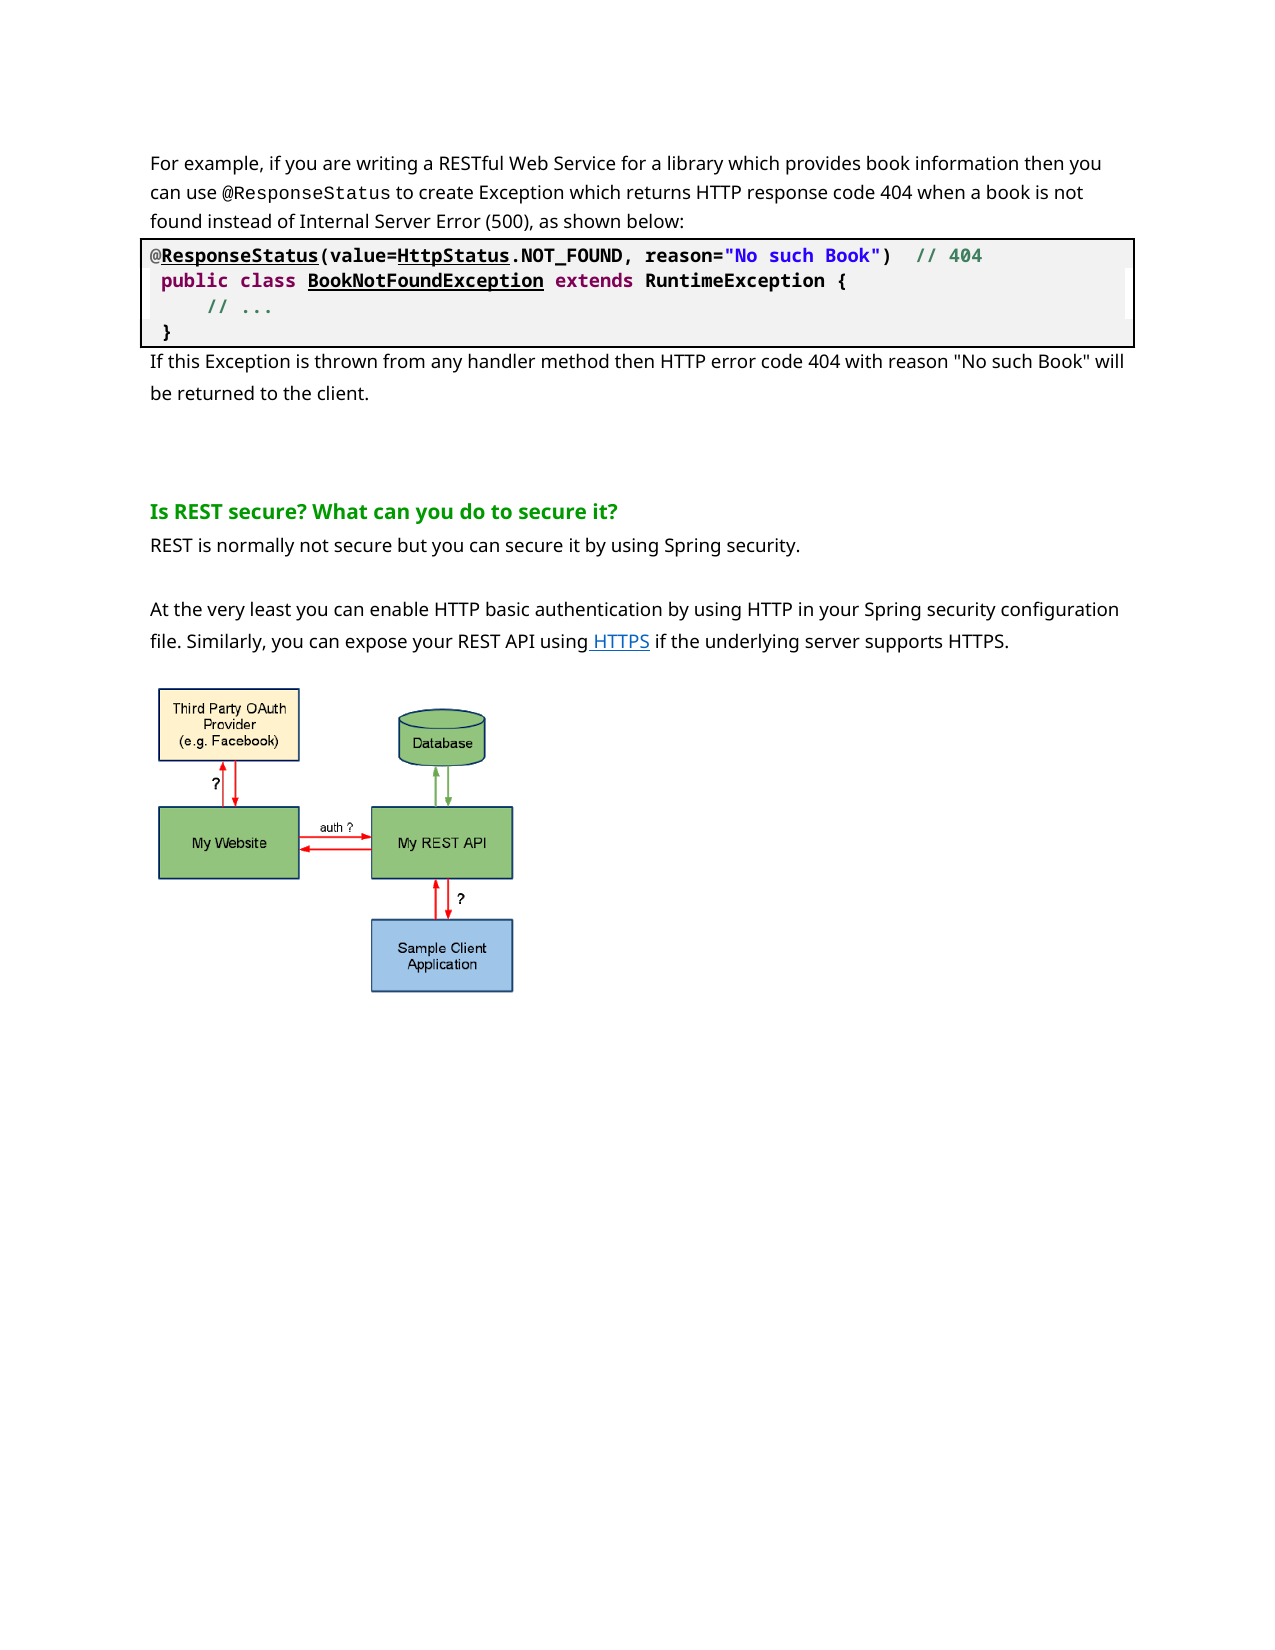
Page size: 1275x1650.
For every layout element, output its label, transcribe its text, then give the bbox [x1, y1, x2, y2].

text If this Exception is thrown from any handler method then HTTP error code 404 with reason "No such Book" will be returned to the client. [150, 374, 1125, 469]
picture [150, 680, 520, 998]
text // ... [150, 293, 1125, 314]
text } [142, 314, 1133, 346]
text public class BookNotFoundException extends RuntimeException { [150, 268, 1125, 293]
subtitle Is REST secure? What can you do to secure it? [150, 497, 1125, 525]
text REST is normally not secure but you can secure it by using Spring security. At the very least you can enable HTTP basic authentication by using HTTP in your Spring security configuration file. Similarly, you can expose your REST API using HTTPS if the underlying server supports HTTPS. [150, 532, 1125, 653]
text @ResponseStatus(value=HttpStatus.NOT_FOUND, reason="No such Book") // 404 [142, 240, 1133, 268]
text For example, if you are writing a RESTful Web Service for a library which provides book information then you can use @ResponseStatus to create Exception which returns HTTP response code 404 when a book is not found instead of Internal Server Error (500), as shown below: [150, 150, 1125, 234]
